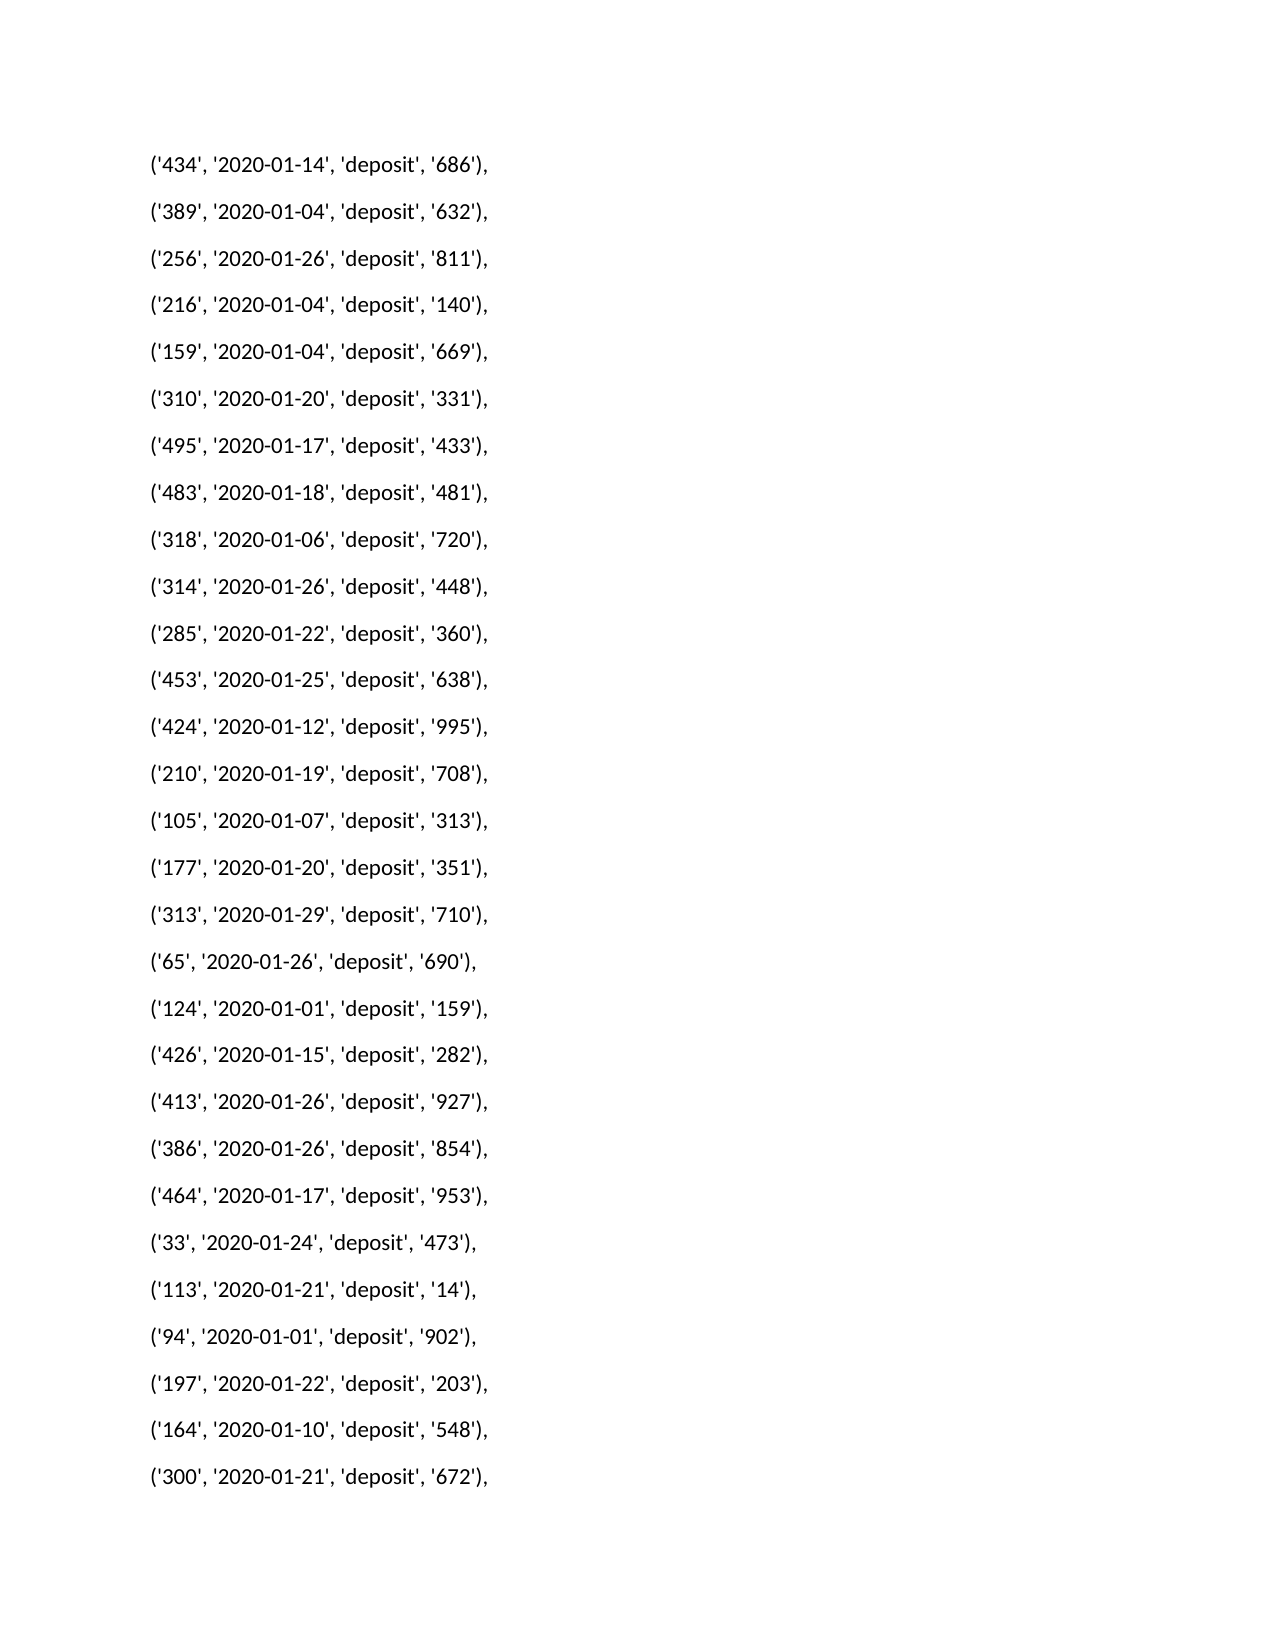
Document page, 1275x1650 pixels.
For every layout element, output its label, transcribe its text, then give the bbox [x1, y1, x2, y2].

text ('453', '2020-01-25', 'deposit', '638'), [150, 666, 1125, 694]
text ('389', '2020-01-04', 'deposit', '632'), [150, 197, 1125, 225]
text ('159', '2020-01-04', 'deposit', '669'), [150, 337, 1125, 366]
text ('483', '2020-01-18', 'deposit', '481'), [150, 478, 1125, 506]
text ('310', '2020-01-20', 'deposit', '331'), [150, 384, 1125, 412]
text ('495', '2020-01-17', 'deposit', '433'), [150, 431, 1125, 459]
text ('313', '2020-01-29', 'deposit', '710'), [150, 900, 1125, 928]
text ('177', '2020-01-20', 'deposit', '351'), [150, 853, 1125, 881]
text ('124', '2020-01-01', 'deposit', '159'), [150, 994, 1125, 1022]
text ('386', '2020-01-26', 'deposit', '854'), [150, 1134, 1125, 1162]
text ('256', '2020-01-26', 'deposit', '811'), [150, 244, 1125, 272]
text ('94', '2020-01-01', 'deposit', '902'), [150, 1322, 1125, 1350]
text ('285', '2020-01-22', 'deposit', '360'), [150, 619, 1125, 647]
text ('65', '2020-01-26', 'deposit', '690'), [150, 947, 1125, 975]
text ('33', '2020-01-24', 'deposit', '473'), [150, 1228, 1125, 1256]
text ('434', '2020-01-14', 'deposit', '686'), [150, 150, 1125, 178]
text ('164', '2020-01-10', 'deposit', '548'), [150, 1416, 1125, 1444]
text ('210', '2020-01-19', 'deposit', '708'), [150, 759, 1125, 787]
text ('113', '2020-01-21', 'deposit', '14'), [150, 1275, 1125, 1303]
text ('426', '2020-01-15', 'deposit', '282'), [150, 1041, 1125, 1069]
text ('300', '2020-01-21', 'deposit', '672'), [150, 1462, 1125, 1491]
text ('197', '2020-01-22', 'deposit', '203'), [150, 1369, 1125, 1397]
text ('105', '2020-01-07', 'deposit', '313'), [150, 806, 1125, 834]
text ('314', '2020-01-26', 'deposit', '448'), [150, 572, 1125, 600]
text ('318', '2020-01-06', 'deposit', '720'), [150, 525, 1125, 553]
text ('464', '2020-01-17', 'deposit', '953'), [150, 1181, 1125, 1209]
text ('424', '2020-01-12', 'deposit', '995'), [150, 712, 1125, 741]
text ('413', '2020-01-26', 'deposit', '927'), [150, 1087, 1125, 1116]
text ('216', '2020-01-04', 'deposit', '140'), [150, 291, 1125, 319]
